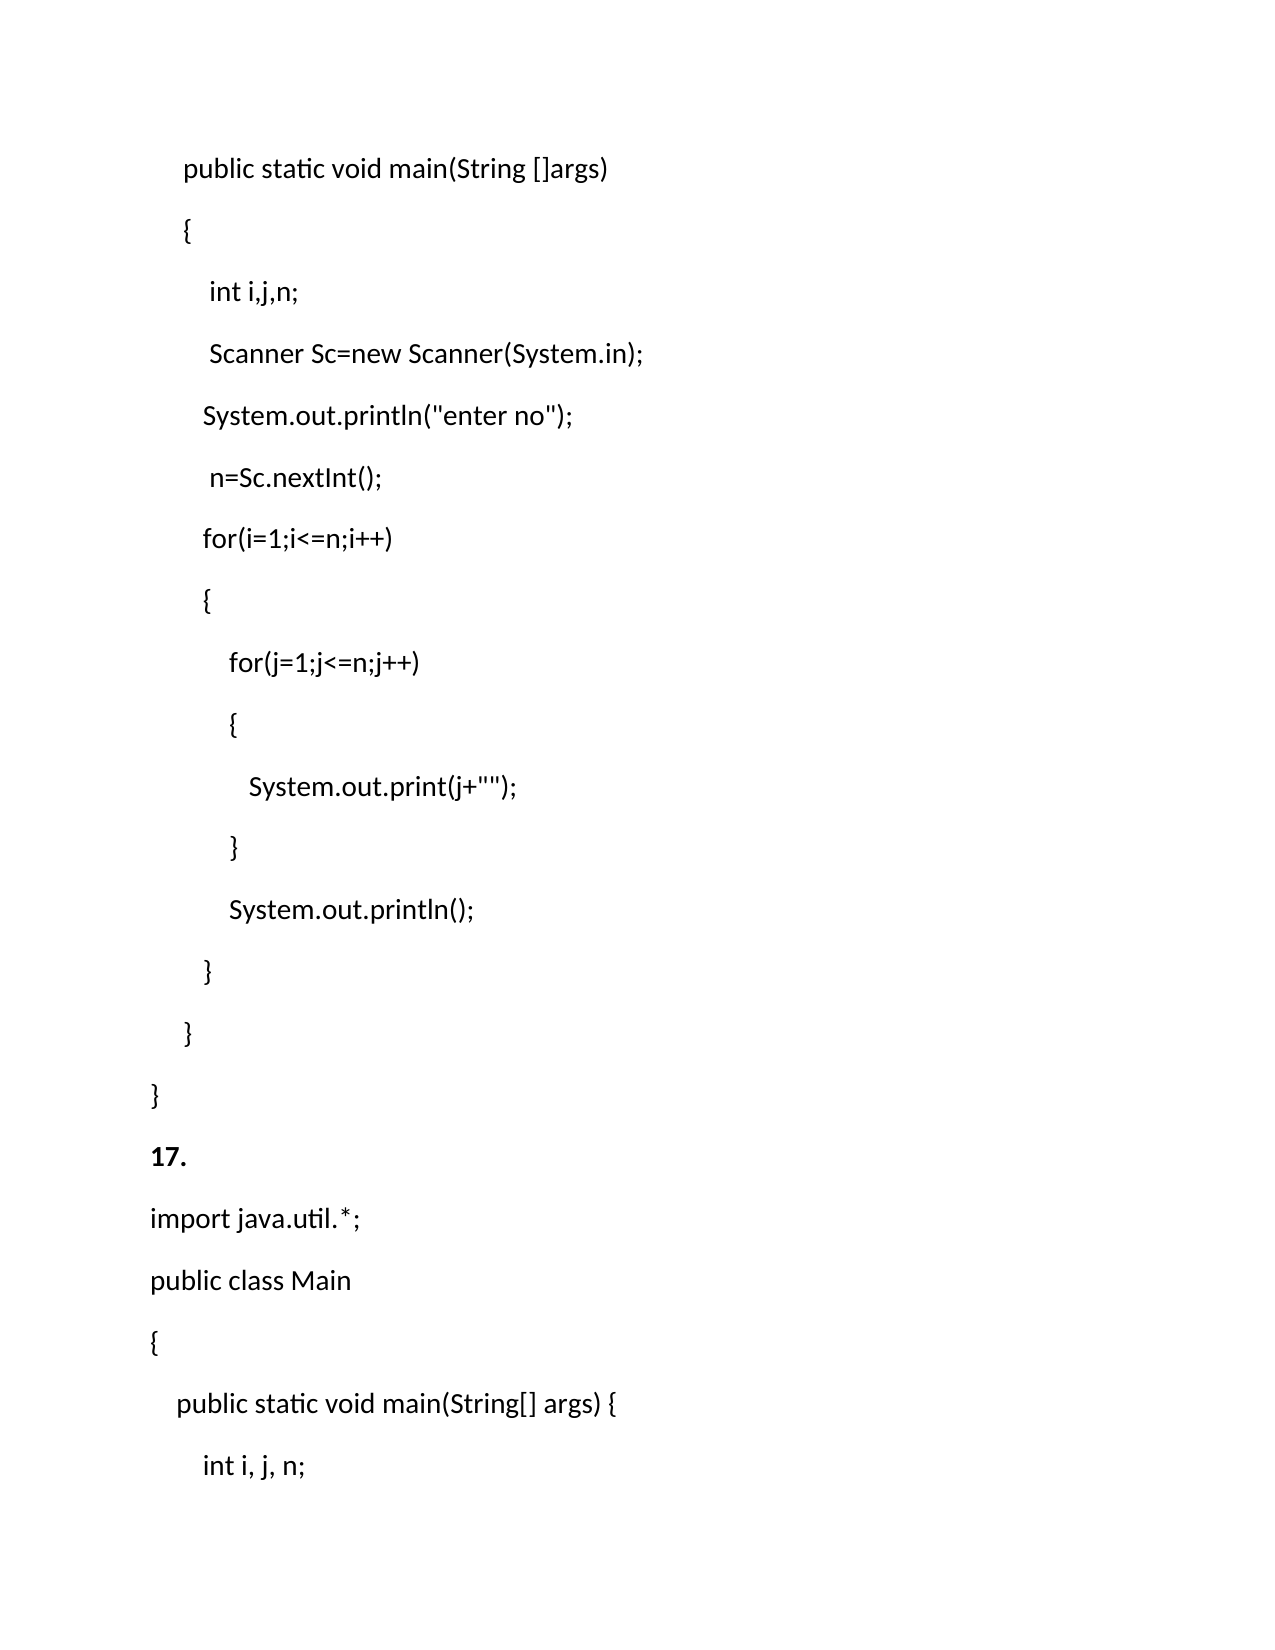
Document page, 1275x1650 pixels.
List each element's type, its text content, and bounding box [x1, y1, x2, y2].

text } [150, 1015, 1125, 1050]
text { [150, 1324, 1125, 1359]
text System.out.println("enter no"); [150, 397, 1125, 433]
text n=Sc.nextInt(); [150, 459, 1125, 494]
text { [150, 212, 1125, 247]
text } [150, 829, 1125, 865]
text System.out.print(j+""); [150, 768, 1125, 803]
text int i,j,n; [150, 273, 1125, 309]
text int i, j, n; [150, 1447, 1125, 1483]
text for(i=1;i<=n;i++) [150, 521, 1125, 556]
text for(j=1;j<=n;j++) [150, 644, 1125, 680]
text System.out.println(); [150, 891, 1125, 927]
text public class Main [150, 1262, 1125, 1297]
text { [150, 706, 1125, 742]
text public static void main(String[] args) { [150, 1385, 1125, 1421]
text Scanner Sc=new Scanner(System.in); [150, 335, 1125, 371]
text } [150, 953, 1125, 989]
text import java.util.*; [150, 1200, 1125, 1236]
text public static void main(String []args) [150, 150, 1125, 186]
text { [150, 582, 1125, 618]
text 17. [150, 1138, 1125, 1174]
text } [150, 1077, 1125, 1112]
